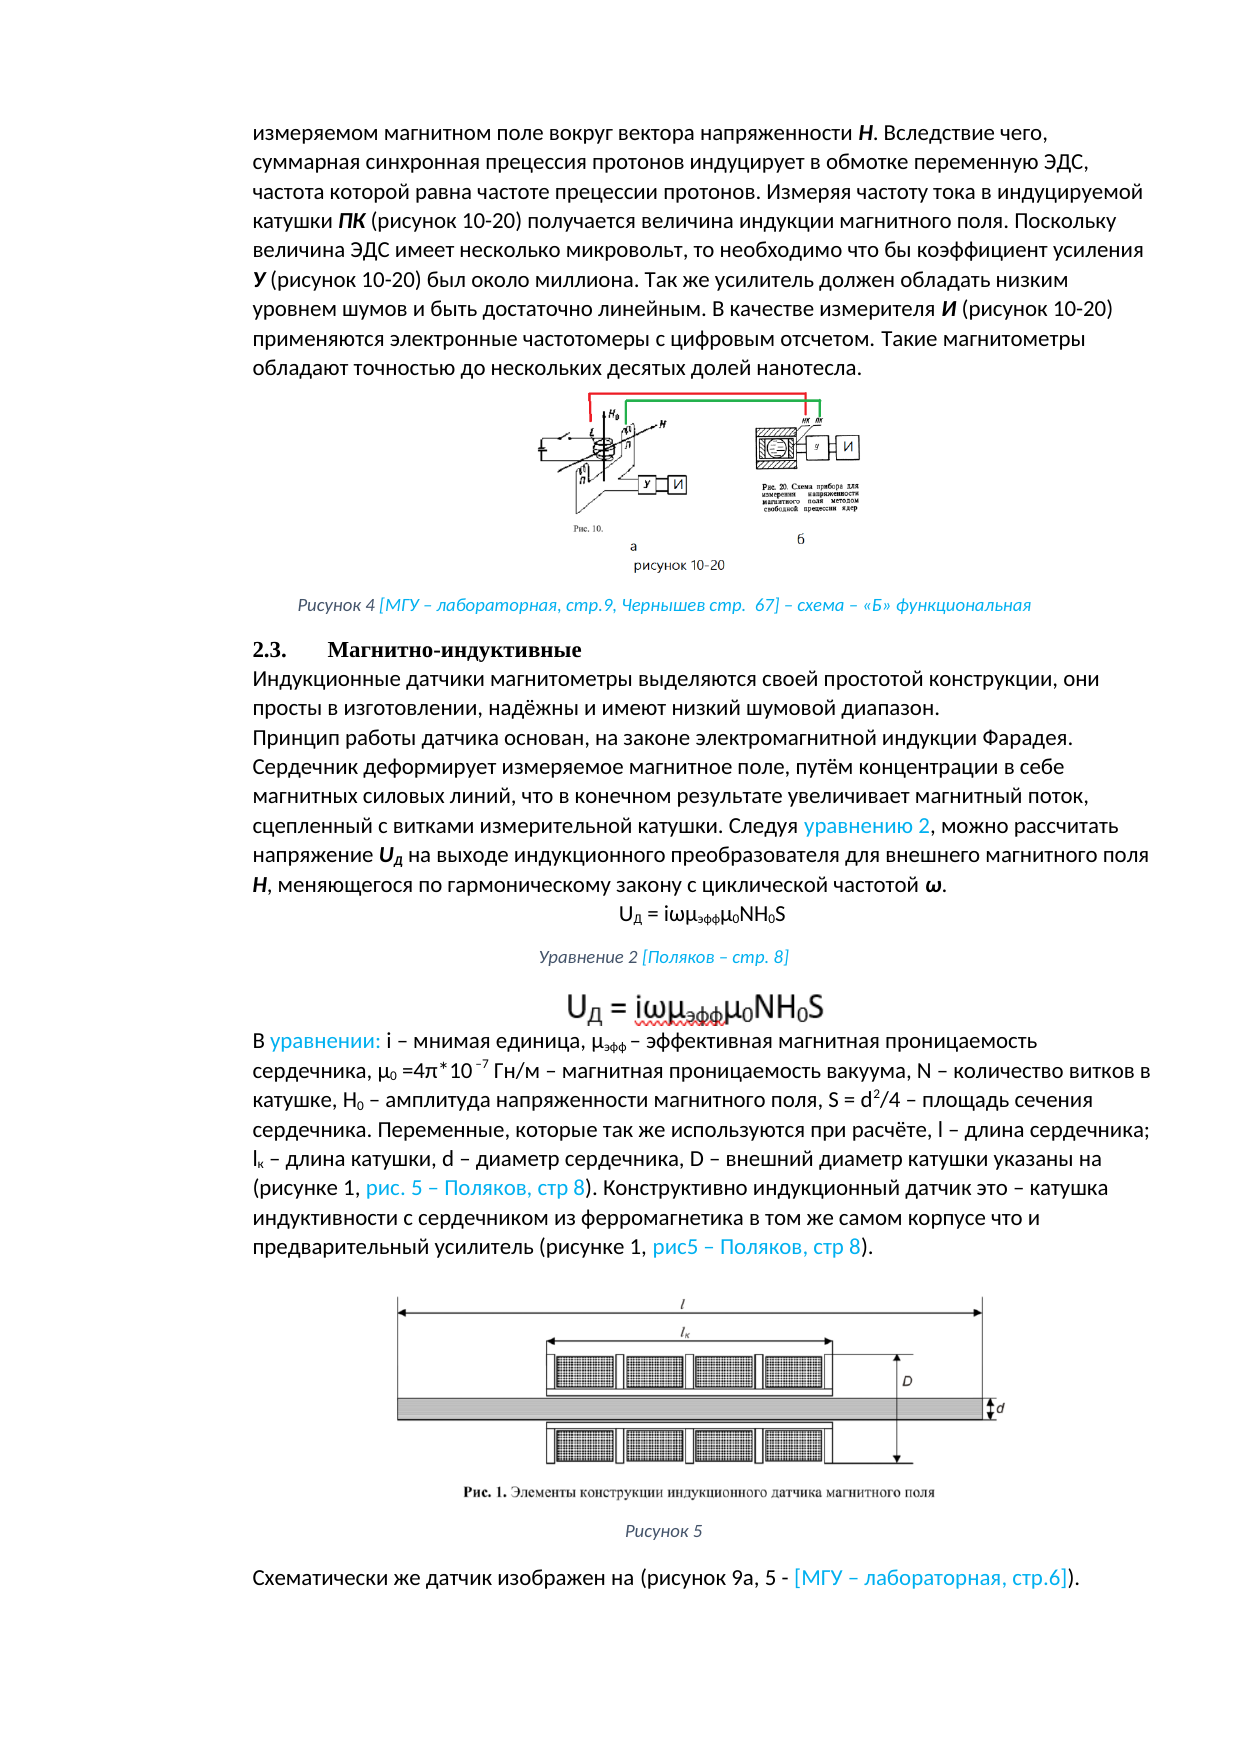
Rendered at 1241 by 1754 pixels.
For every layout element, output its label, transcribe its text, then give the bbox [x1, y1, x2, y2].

text Рисунок 5 [177, 1519, 1152, 1542]
list Схематически же датчик изображен на (рисунок 9а, 5 - [МГУ – лабораторная, стр.6]). [252, 1563, 1152, 1591]
text Уравнение 2 [Поляков – стр. 8] [177, 945, 1152, 968]
picture [522, 382, 881, 575]
list UД = iωμэффμ0NH0S [252, 899, 1152, 927]
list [252, 118, 1152, 381]
text Рисунок 4 [МГУ – лабораторная, стр.9, Чернышев стр. 67] – схема – «Б» функциональная [177, 593, 1152, 616]
list Индукционные датчики магнитометры выделяются своей простотой конструкции, они просты в изготовлении, надёжны и имеют низкий шумовой диапазон. [252, 664, 1152, 722]
list Принцип работы датчика основан, на законе электромагнитной индукции Фарадея. Сердечник деформирует измеряемое магнитное поле, путём концентрации в себе магнитных силовых линий, что в конечном результате увеличивает магнитный поток, сцепленный с витками измерительной катушки. Следуя уравнению 2, можно рассчитать напряжение UД на выходе индукционного преобразователя для внешнего магнитного поля H, меняющегося по гармоническому закону с циклической частотой ω. [252, 723, 1152, 898]
picture [567, 988, 837, 1026]
list Магнитно-индуктивные [252, 637, 1152, 663]
picture [393, 1291, 1011, 1502]
list В уравнении: i – мнимая единица, μэфф – эффективная магнитная проницаемость сердечника, μ0 =4π*10 –7 Гн/м – магнитная проницаемость вакуума, N – количество витков в катушке, H0 – амплитуда напряженности магнитного поля, S = d2/4 – площадь сечения сердечника. Переменные, которые так же используются при расчёте, l – длина сердечника; lк – длина катушки, d – диаметр сердечника, D – внешний диаметр катушки указаны на (рисунке 1, рис. 5 – Поляков, стр 8). Конструктивно индукционный датчик это – катушка индуктивности с сердечником из ферромагнетика в том же самом корпусе что и предварительный усилитель (рисунке 1, рис5 – Поляков, стр 8). [252, 1027, 1152, 1260]
